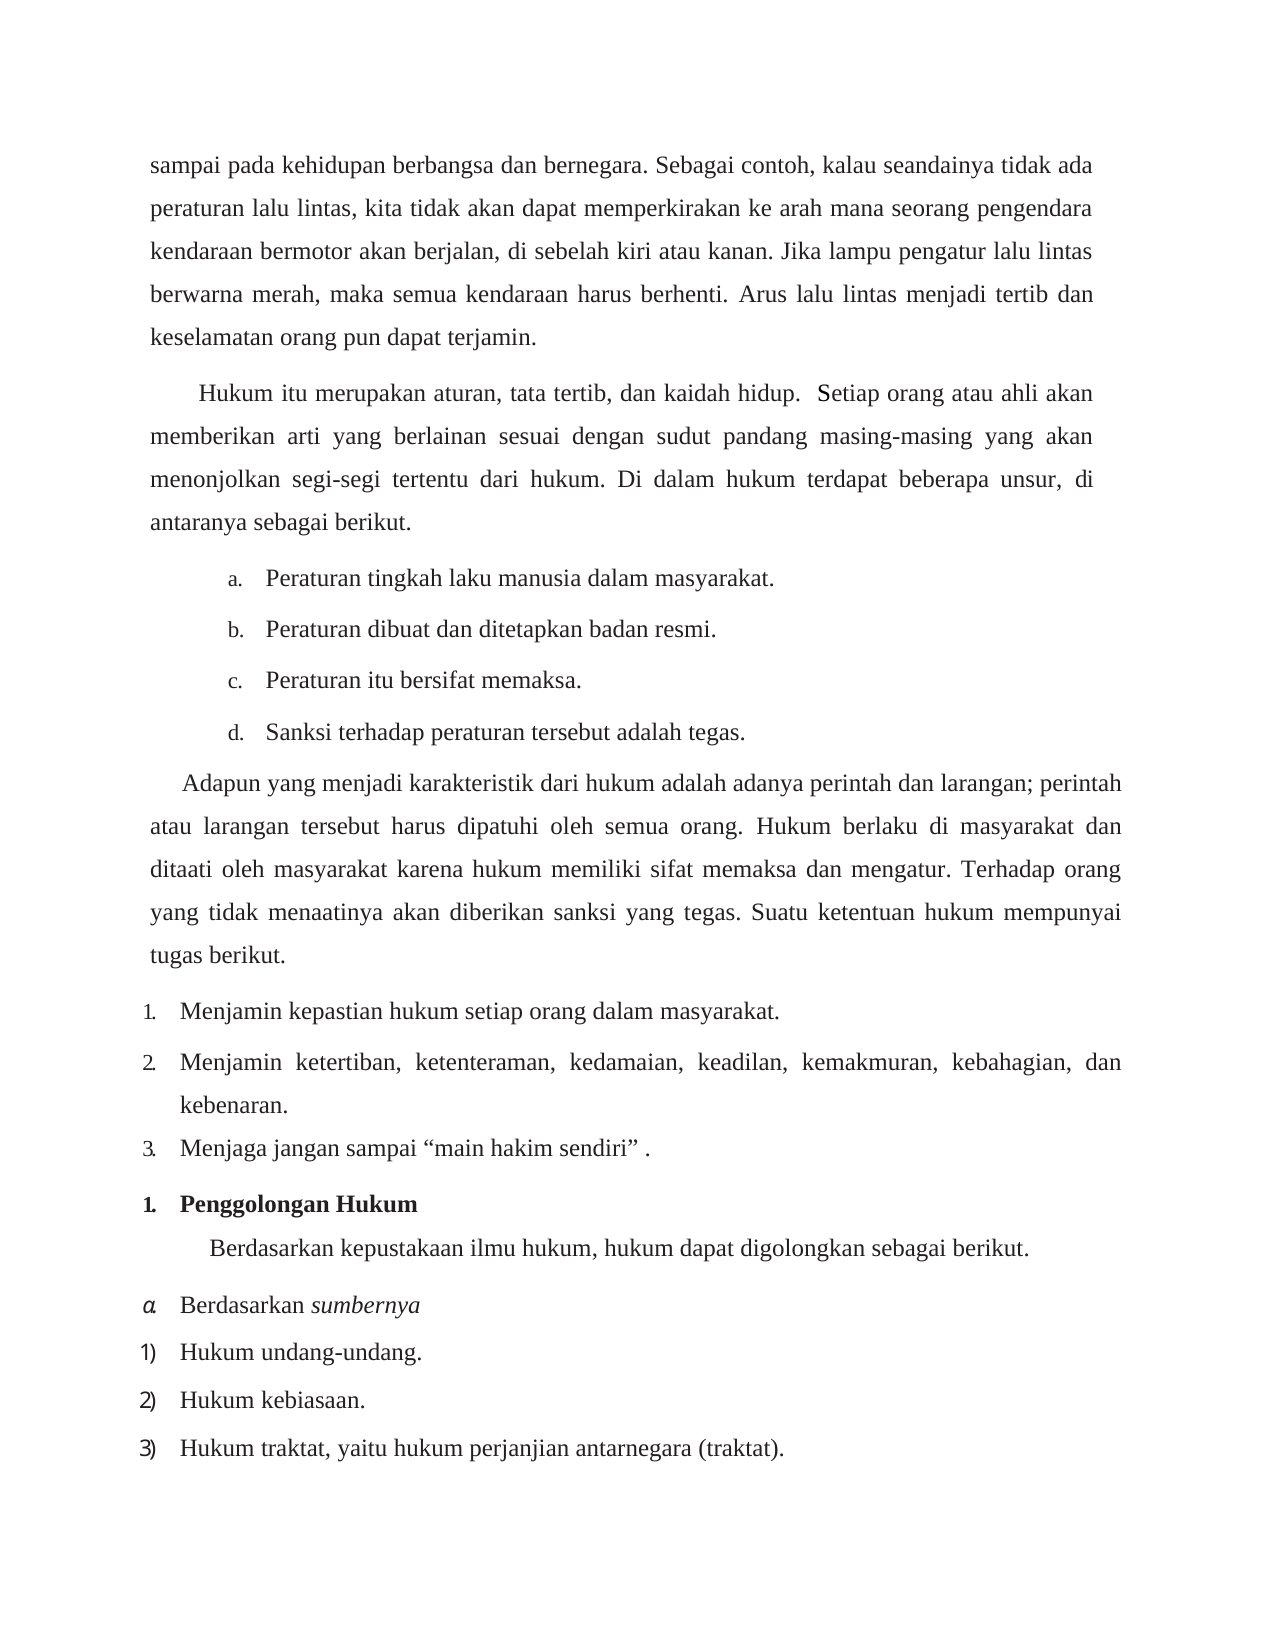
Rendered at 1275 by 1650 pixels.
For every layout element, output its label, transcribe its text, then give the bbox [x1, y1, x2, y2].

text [150, 150, 1094, 351]
list Berdasarkan sumbernya [142, 1289, 1122, 1320]
text Adapun yang menjadi karakteristik dari hukum adalah adanya perintah dan larangan; perintah atau larangan tersebut harus dipatuhi oleh semua orang. Hukum berlaku di masyarakat dan ditaati oleh masyarakat karena hukum memiliki sifat memaksa dan mengatur. Terhadap orang yang tidak menaatinya akan diberikan sanksi yang tegas. Suatu ketentuan hukum mempunyai tugas berikut. [150, 768, 1122, 969]
list Hukum kebiasaan. [139, 1384, 1122, 1415]
text Hukum itu merupakan aturan, tata tertib, dan kaidah hidup. Setiap orang atau ahli akan memberikan arti yang berlainan sesuai dengan sudut pandang masing-masing yang akan menonjolkan segi-segi tertentu dari hukum. Di dalam hukum terdapat beberapa unsur, di antaranya sebagai berikut. [150, 378, 1094, 536]
list Sanksi terhadap peraturan tersebut adalah tegas. [228, 717, 1125, 745]
list Menjamin kepastian hukum setiap orang dalam masyarakat. [142, 996, 1122, 1024]
text Berdasarkan kepustakaan ilmu hukum, hukum dapat digolongkan sebagai berikut. [179, 1233, 1122, 1262]
list Peraturan tingkah laku manusia dalam masyarakat. [228, 563, 1125, 592]
list Menjaga jangan sampai “main hakim sendiri” . [142, 1133, 1122, 1162]
list Peraturan itu bersifat memaksa. [228, 665, 1125, 694]
list Penggolongan Hukum [142, 1189, 1122, 1218]
list Hukum traktat, yaitu hukum perjanjian antarnegara (traktat). [139, 1432, 1122, 1463]
list Peraturan dibuat dan ditetapkan badan resmi. [228, 614, 1125, 643]
list Menjamin ketertiban, ketenteraman, kedamaian, keadilan, kemakmuran, kebahagian, dan kebenaran. [142, 1047, 1122, 1119]
list Hukum undang-undang. [139, 1336, 1122, 1367]
